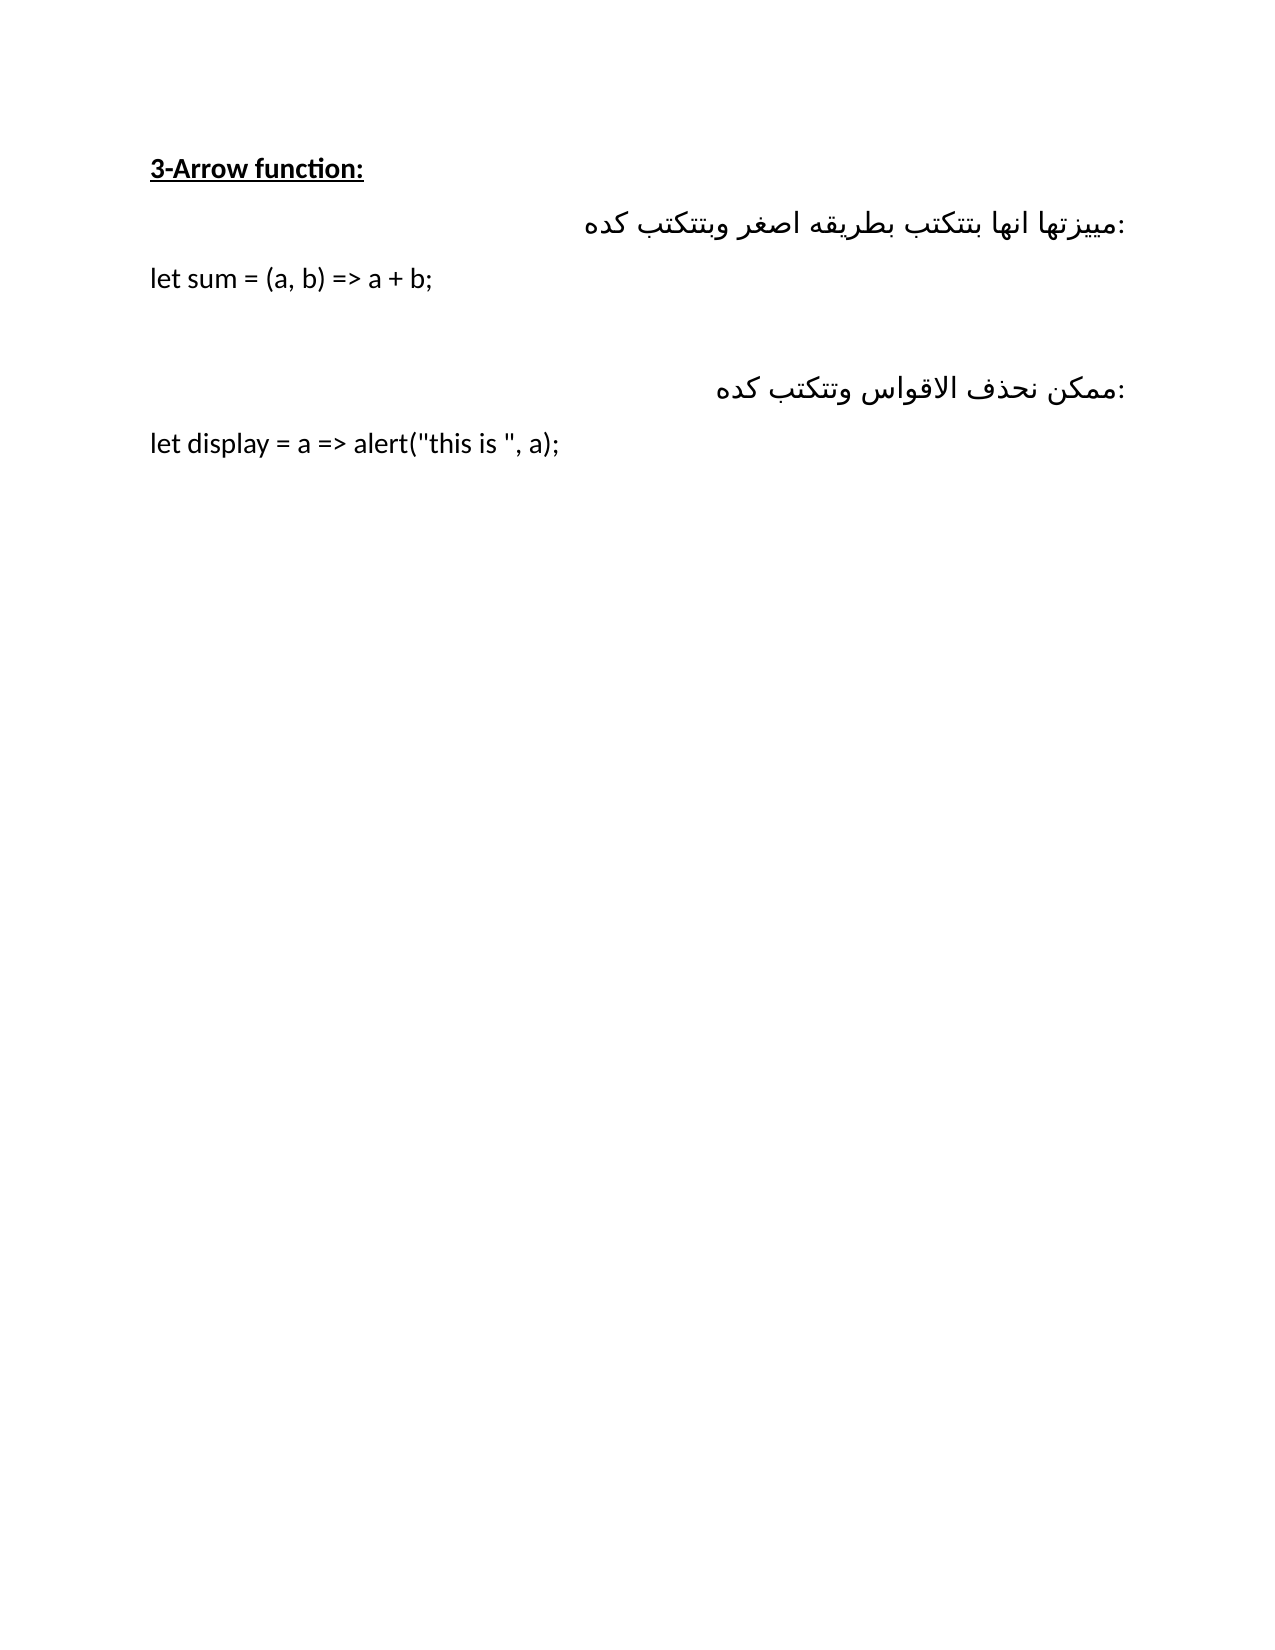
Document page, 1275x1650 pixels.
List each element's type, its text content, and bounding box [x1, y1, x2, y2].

text let sum = (a, b) => a + b; [150, 260, 1125, 296]
text ممكن نحذف الاقواس وتتكتب كده: [150, 370, 1125, 406]
text 3-Arrow function: [150, 150, 1125, 186]
text let display = a => alert("this is ", a); [150, 426, 1125, 461]
text مييزتها انها بتتكتب بطريقه اصغر وبتتكتب كده: [150, 205, 1125, 241]
